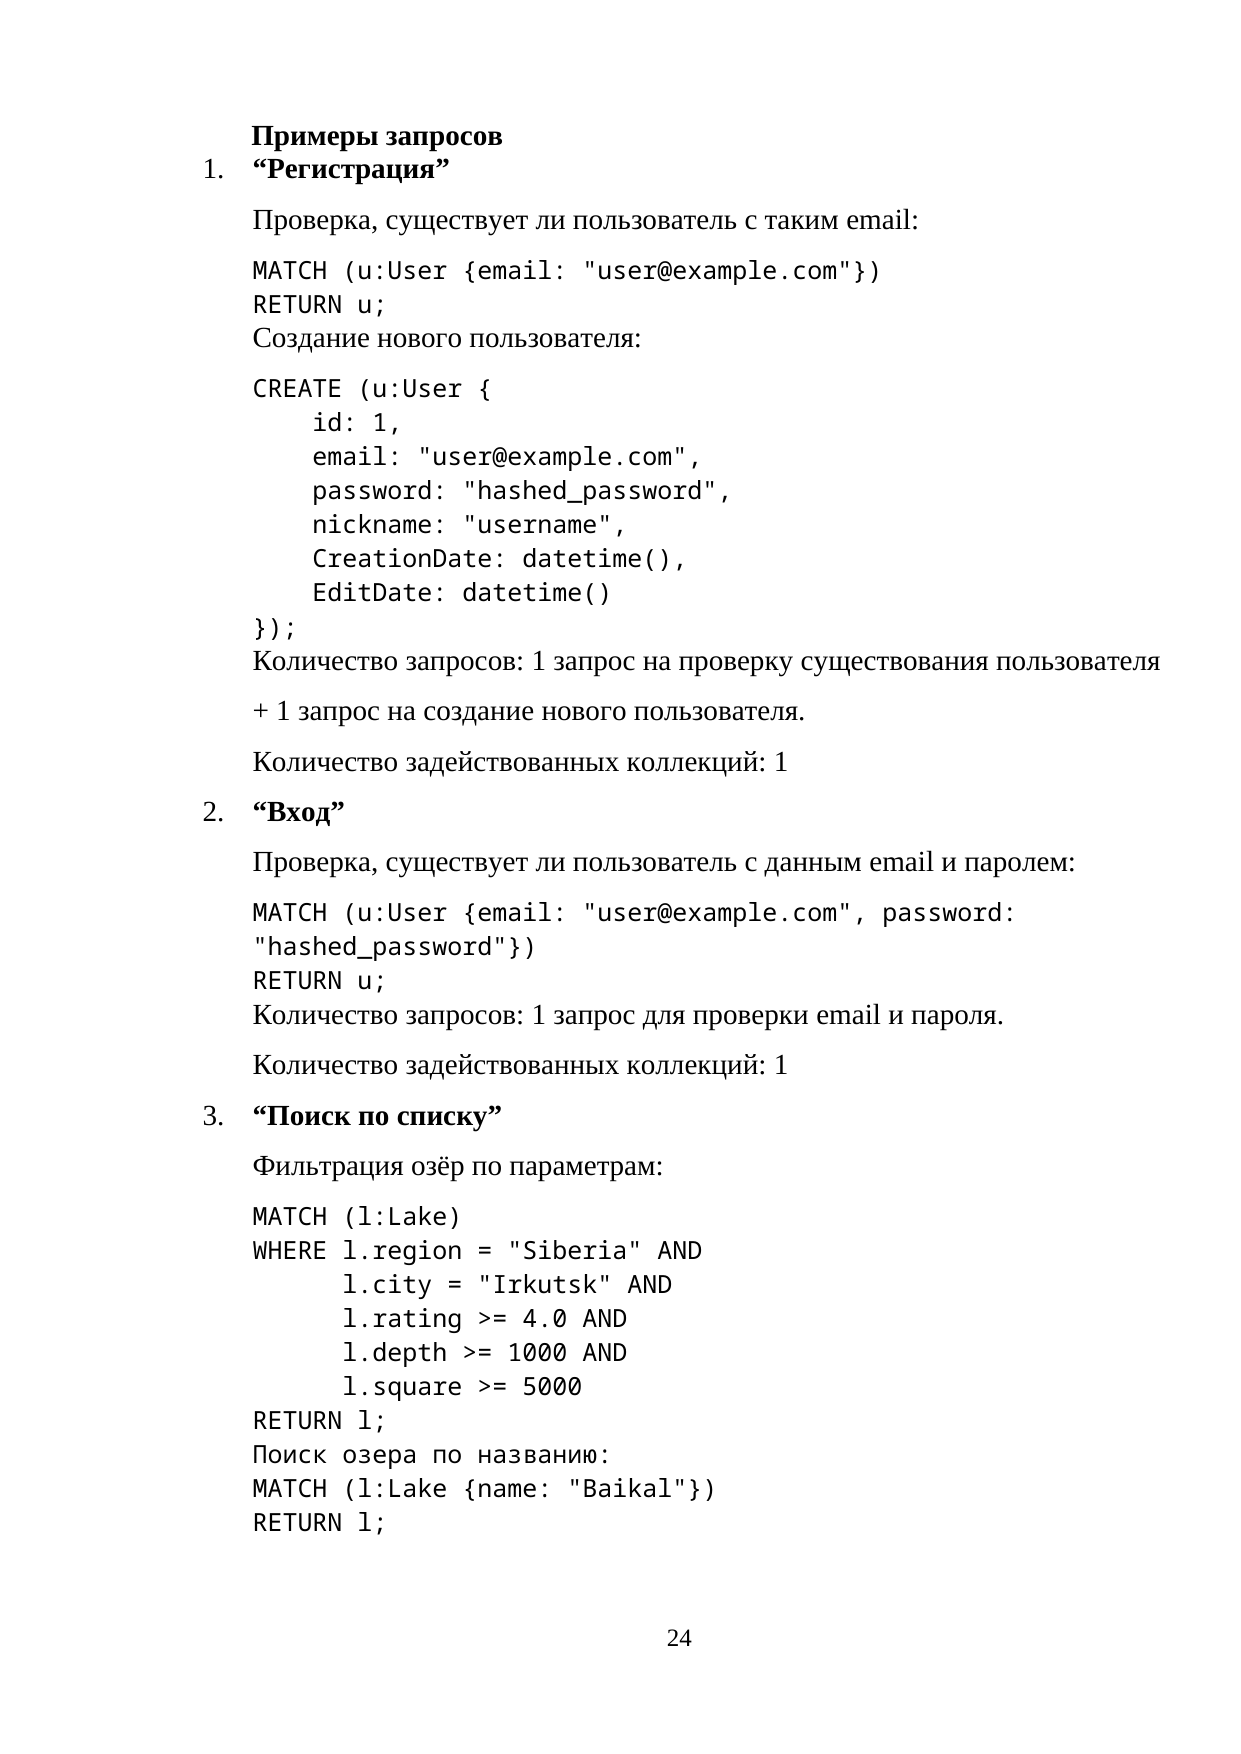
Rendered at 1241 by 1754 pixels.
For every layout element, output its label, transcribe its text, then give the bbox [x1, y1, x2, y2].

text CREATE (u:User { id: 1, email: "user@example.com", password: "hashed_password", nickname: "username", CreationDate: datetime(), EditDate: datetime() }); [202, 371, 1181, 643]
text Поиск озера по названию: [202, 1437, 1181, 1471]
text MATCH (l:Lake) WHERE l.region = "Siberia" AND l.city = "Irkutsk" AND l.rating >= 4.0 AND l.depth >= 1000 AND l.square >= 5000 RETURN l; [202, 1198, 1181, 1437]
list “Регистрация” Проверка, существует ли пользователь с таким email: [202, 152, 1181, 236]
text MATCH (l:Lake {name: "Baikal"}) RETURN l; [202, 1471, 1181, 1539]
list “Вход” Проверка, существует ли пользователь с данным email и паролем: [202, 794, 1181, 878]
list Создание нового пользователя: [202, 320, 1181, 354]
list “Поиск по списку” Фильтрация озёр по параметрам: [202, 1098, 1181, 1181]
list Количество запросов: 1 запрос для проверки email и пароля. Количество задействованных коллекций: 1 [202, 997, 1181, 1081]
text MATCH (u:User {email: "user@example.com"}) RETURN u; [202, 252, 1181, 320]
list Количество запросов: 1 запрос на проверку существования пользователя + 1 запрос на создание нового пользователя. Количество задействованных коллекций: 1 [202, 643, 1181, 777]
text MATCH (u:User {email: "user@example.com", password: "hashed_password"}) RETURN u; [202, 895, 1181, 997]
text Примеры запросов [177, 118, 1181, 152]
